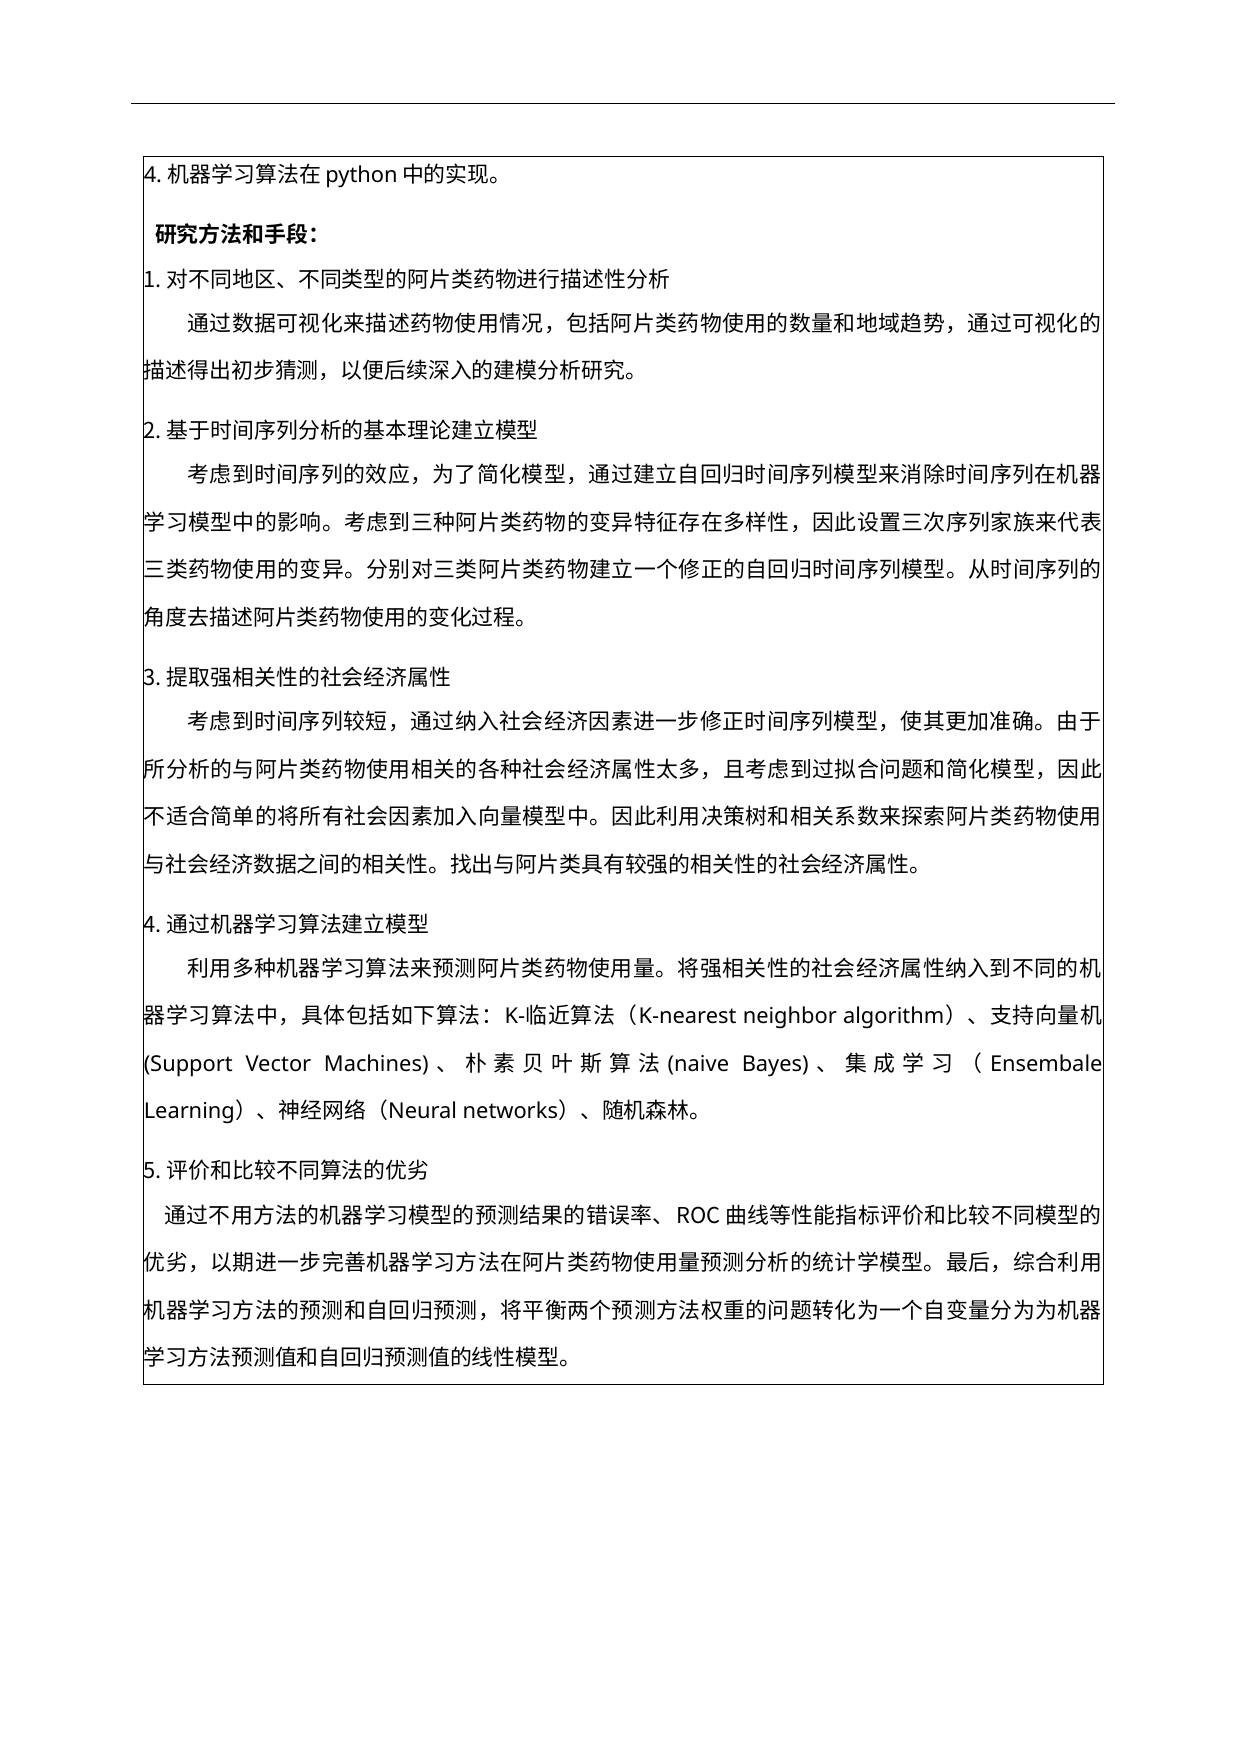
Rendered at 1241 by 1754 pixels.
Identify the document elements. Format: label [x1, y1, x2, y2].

table_cell [144, 157, 1103, 1384]
